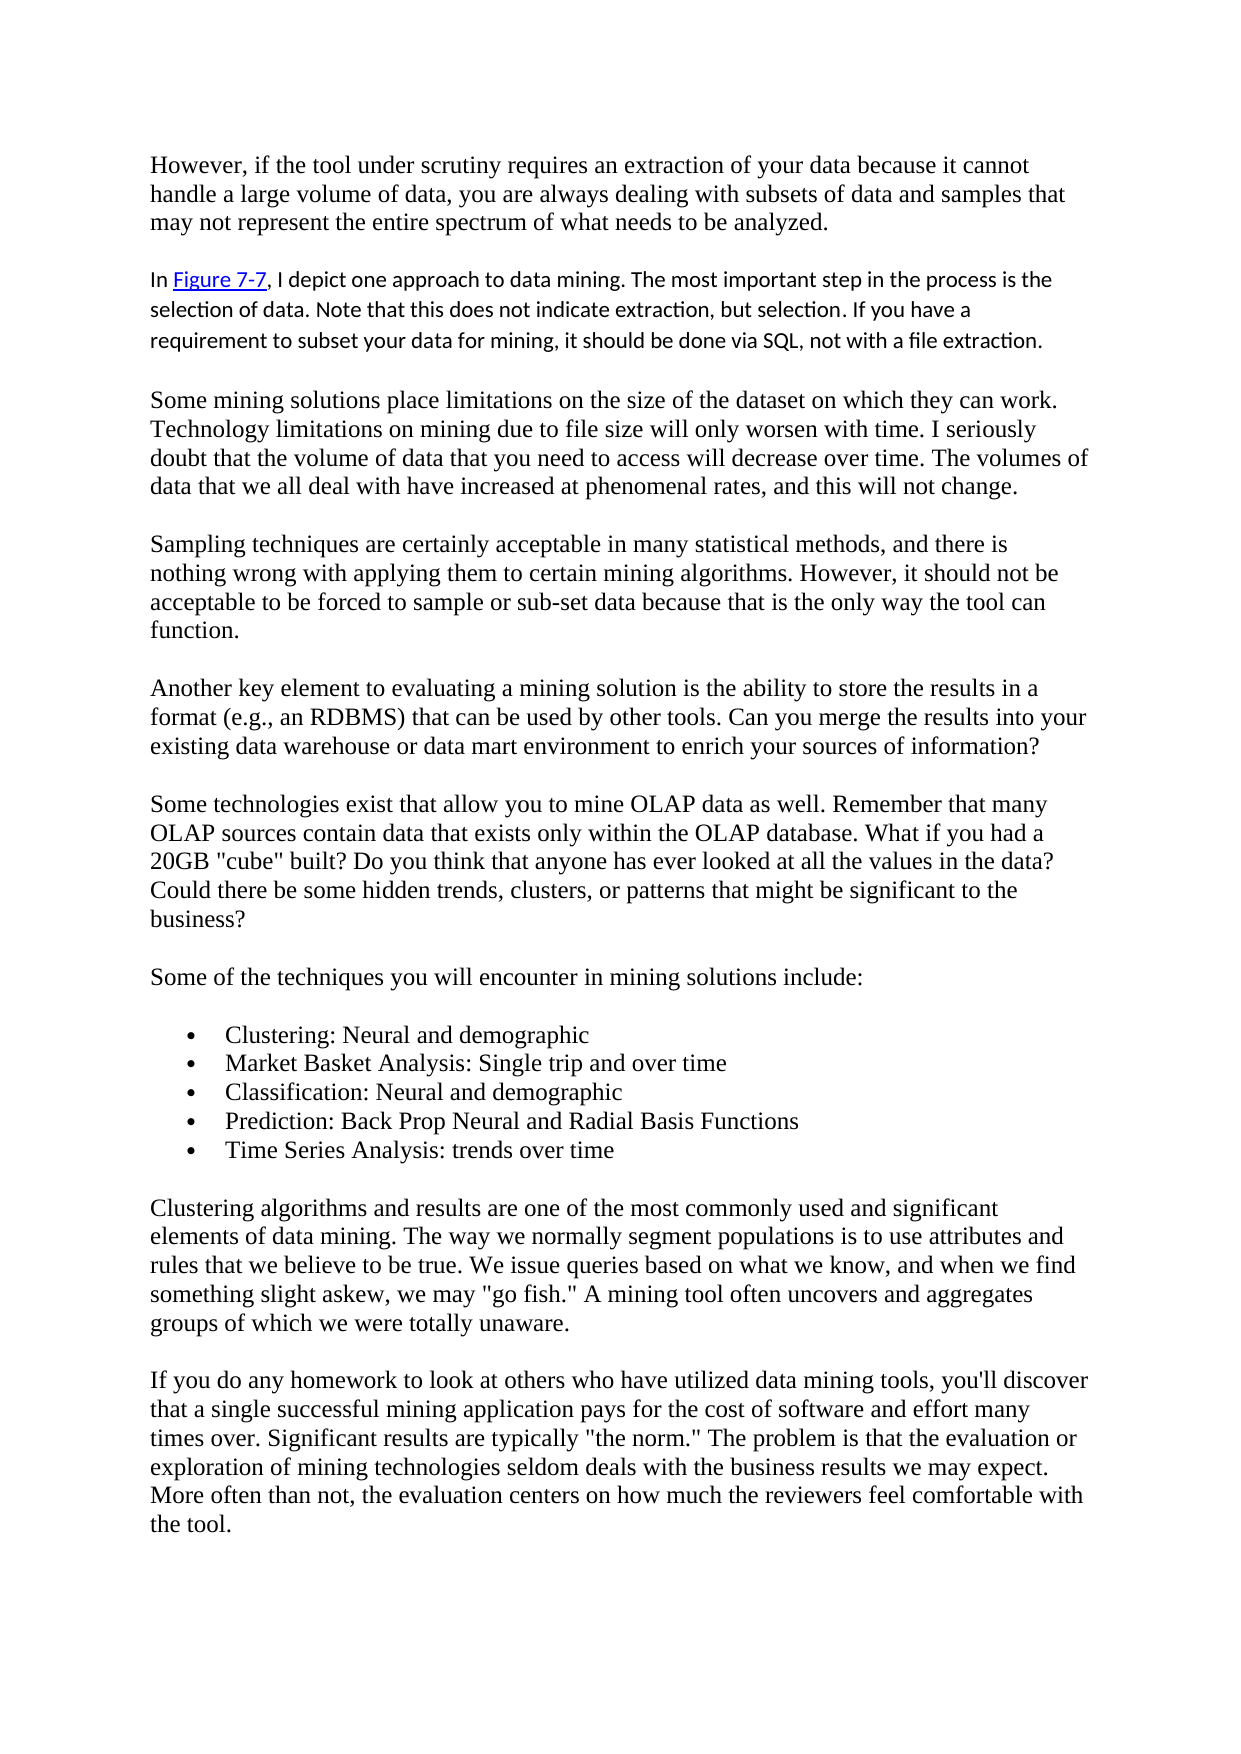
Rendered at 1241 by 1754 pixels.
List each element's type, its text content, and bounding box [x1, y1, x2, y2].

subtitle Data Mining Tools [150, 197, 1090, 231]
text Sampling techniques are certainly acceptable in many statistical methods, and there is nothing wrong with applying them to certain mining algorithms. However, it should not be acceptable to be forced to sample or sub-set data because that is the only way the tool can function. [150, 1219, 1090, 1334]
text Some mining solutions place limitations on the size of the dataset on which they can work. Technology limitations on mining due to file size will only worsen with time. I seriously doubt that the volume of data that you need to access will decrease over time. The volumes of data that we all deal with have increased at phenomenal rates, and this will not change. [150, 1075, 1090, 1190]
text One of the most common and, unfortunately, high return areas for mining is in fraud analysis. As a recipient of a mining run, I may not understand the data that well and I may not understand the algorithms, but I am very concerned to uncover a source of $20 million of fraud being perpetrated. [150, 551, 1090, 666]
text In Figure 7-7, I depict one approach to data mining. The most important step in the process is the selection of data. Note that this does not indicate extraction, but selection. If you have a requirement to subset your data for mining, it should be done via SQL, not with a file extraction. [150, 955, 1090, 1043]
text Another key element to evaluating a mining solution is the ability to store the results in a format (e.g., an RDBMS) that can be used by other tools. Can you merge the results into your existing data warehouse or data mart environment to enrich your sources of information? [150, 1363, 1090, 1449]
text Data mining is not a generic tool for the masses. One mistake that enterprises often make is to ask for a demo of some mining technology, thinking that it is some clever little tool that a number of individuals will employ. They use their own understanding, or lack thereof, as the paradigm for acceptance or rejection of the tool and its applicability for their business. [150, 407, 1090, 522]
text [150, 1478, 1090, 1565]
text So what approach should be taken for evaluating data-mining technologies? As I mentioned in the first sentence of this section, make sure that the mining tool can access the entire range of data that you intend to analyze. Many mining tools are extremely compelling and have lots of promise. [150, 695, 1090, 810]
text The most important element of any mining tool is its ability to directly access your data warehouse or marts, assuming that you have these in place. Mathematically, the mining tool should be able to substantiate its algorithms to the statistical "literati" within your organization. Business-wise, it should be able to deliver information that is new news to you. [150, 263, 1090, 378]
text However, if the tool under scrutiny requires an extraction of your data because it cannot handle a large volume of data, you are always dealing with subsets of data and samples that may not represent the entire spectrum of what needs to be analyzed. [150, 839, 1090, 926]
